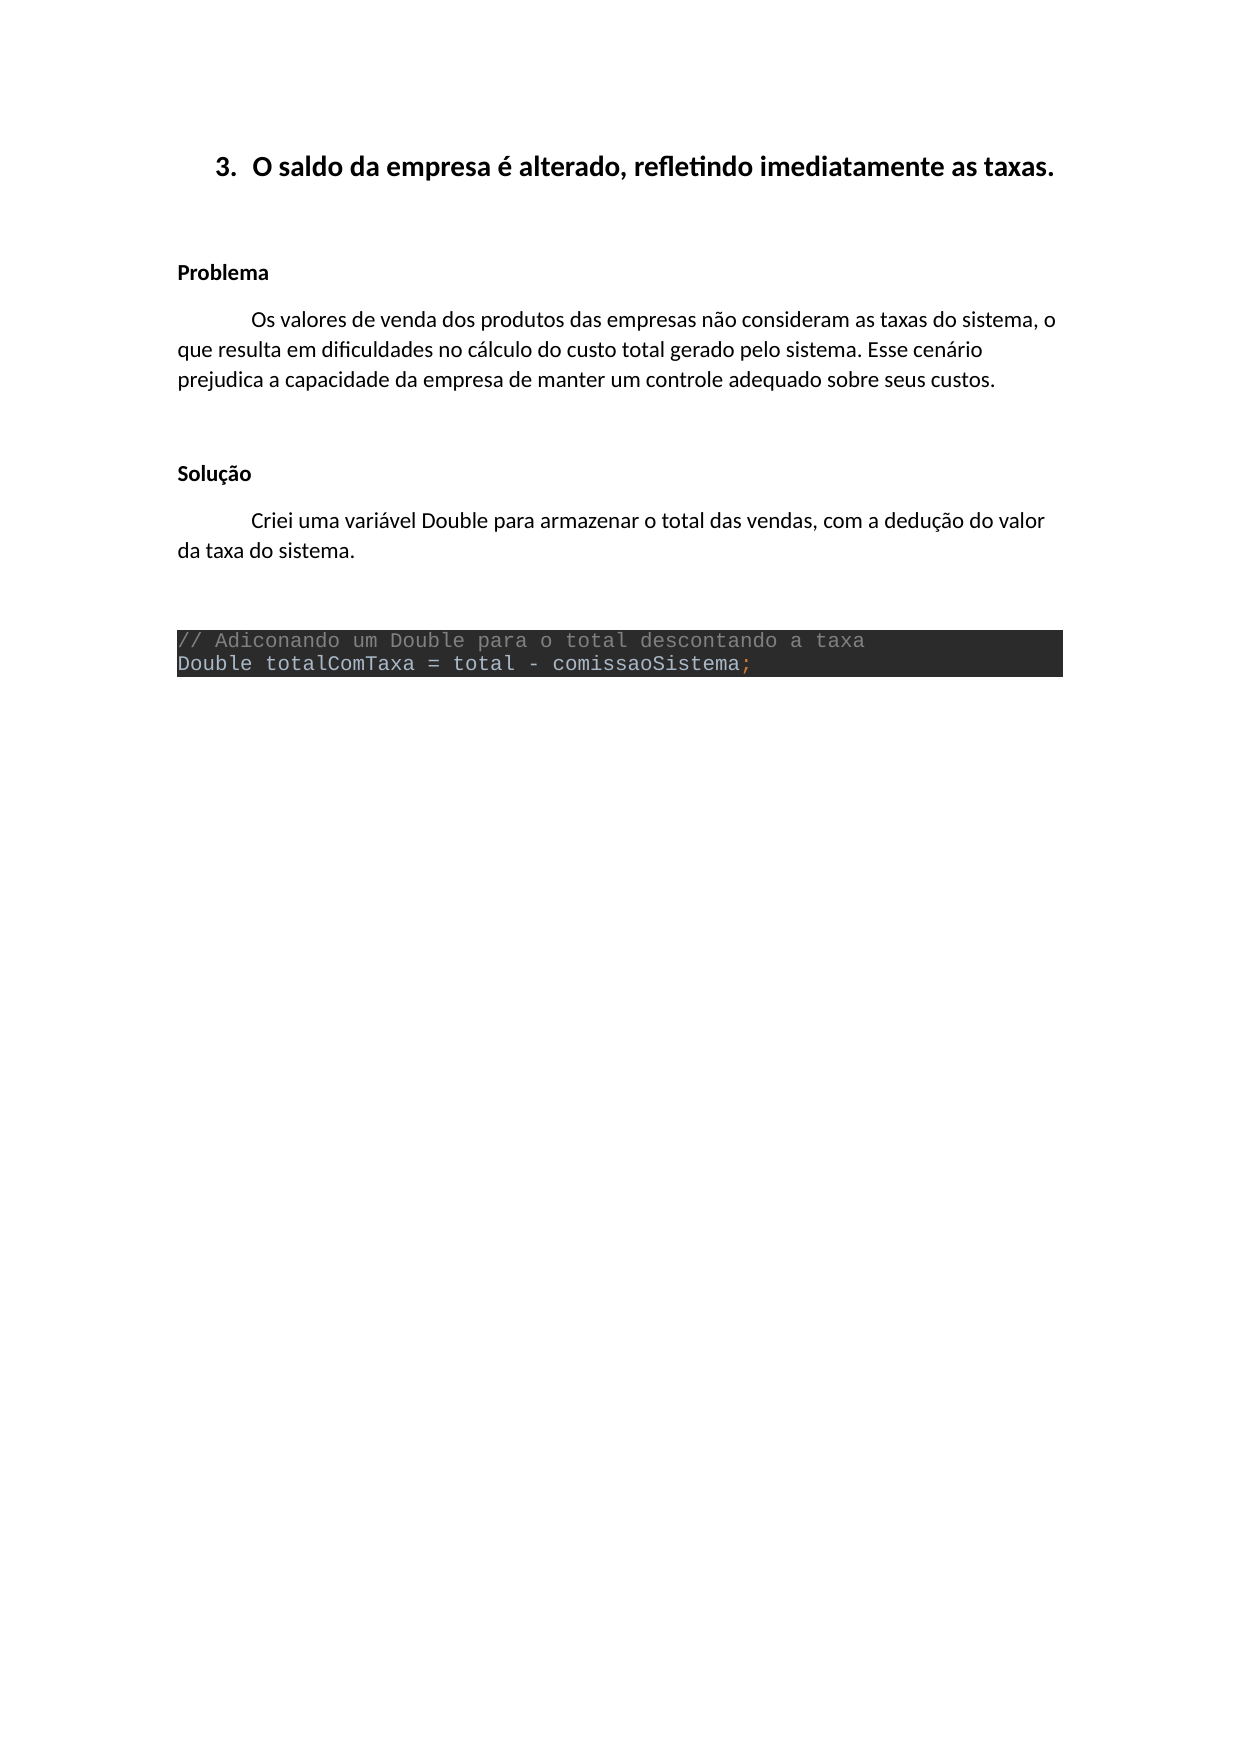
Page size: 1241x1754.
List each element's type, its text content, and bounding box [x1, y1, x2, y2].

text Os valores de venda dos produtos das empresas não consideram as taxas do sistema, o que resulta em dificuldades no cálculo do custo total gerado pelo sistema. Esse cenário prejudica a capacidade da empresa de manter um controle adequado sobre seus custos. [177, 305, 1063, 393]
text // Adiconando um Double para o total descontando a taxa Double totalComTaxa = total - comissaoSistema; [177, 630, 1063, 677]
list O saldo da empresa é alterado, refletindo imediatamente as taxas. [215, 148, 1063, 183]
text Problema [177, 258, 1063, 286]
text Criei uma variável Double para armazenar o total das vendas, com a dedução do valor da taxa do sistema. [177, 506, 1063, 564]
text Solução [177, 459, 1063, 487]
